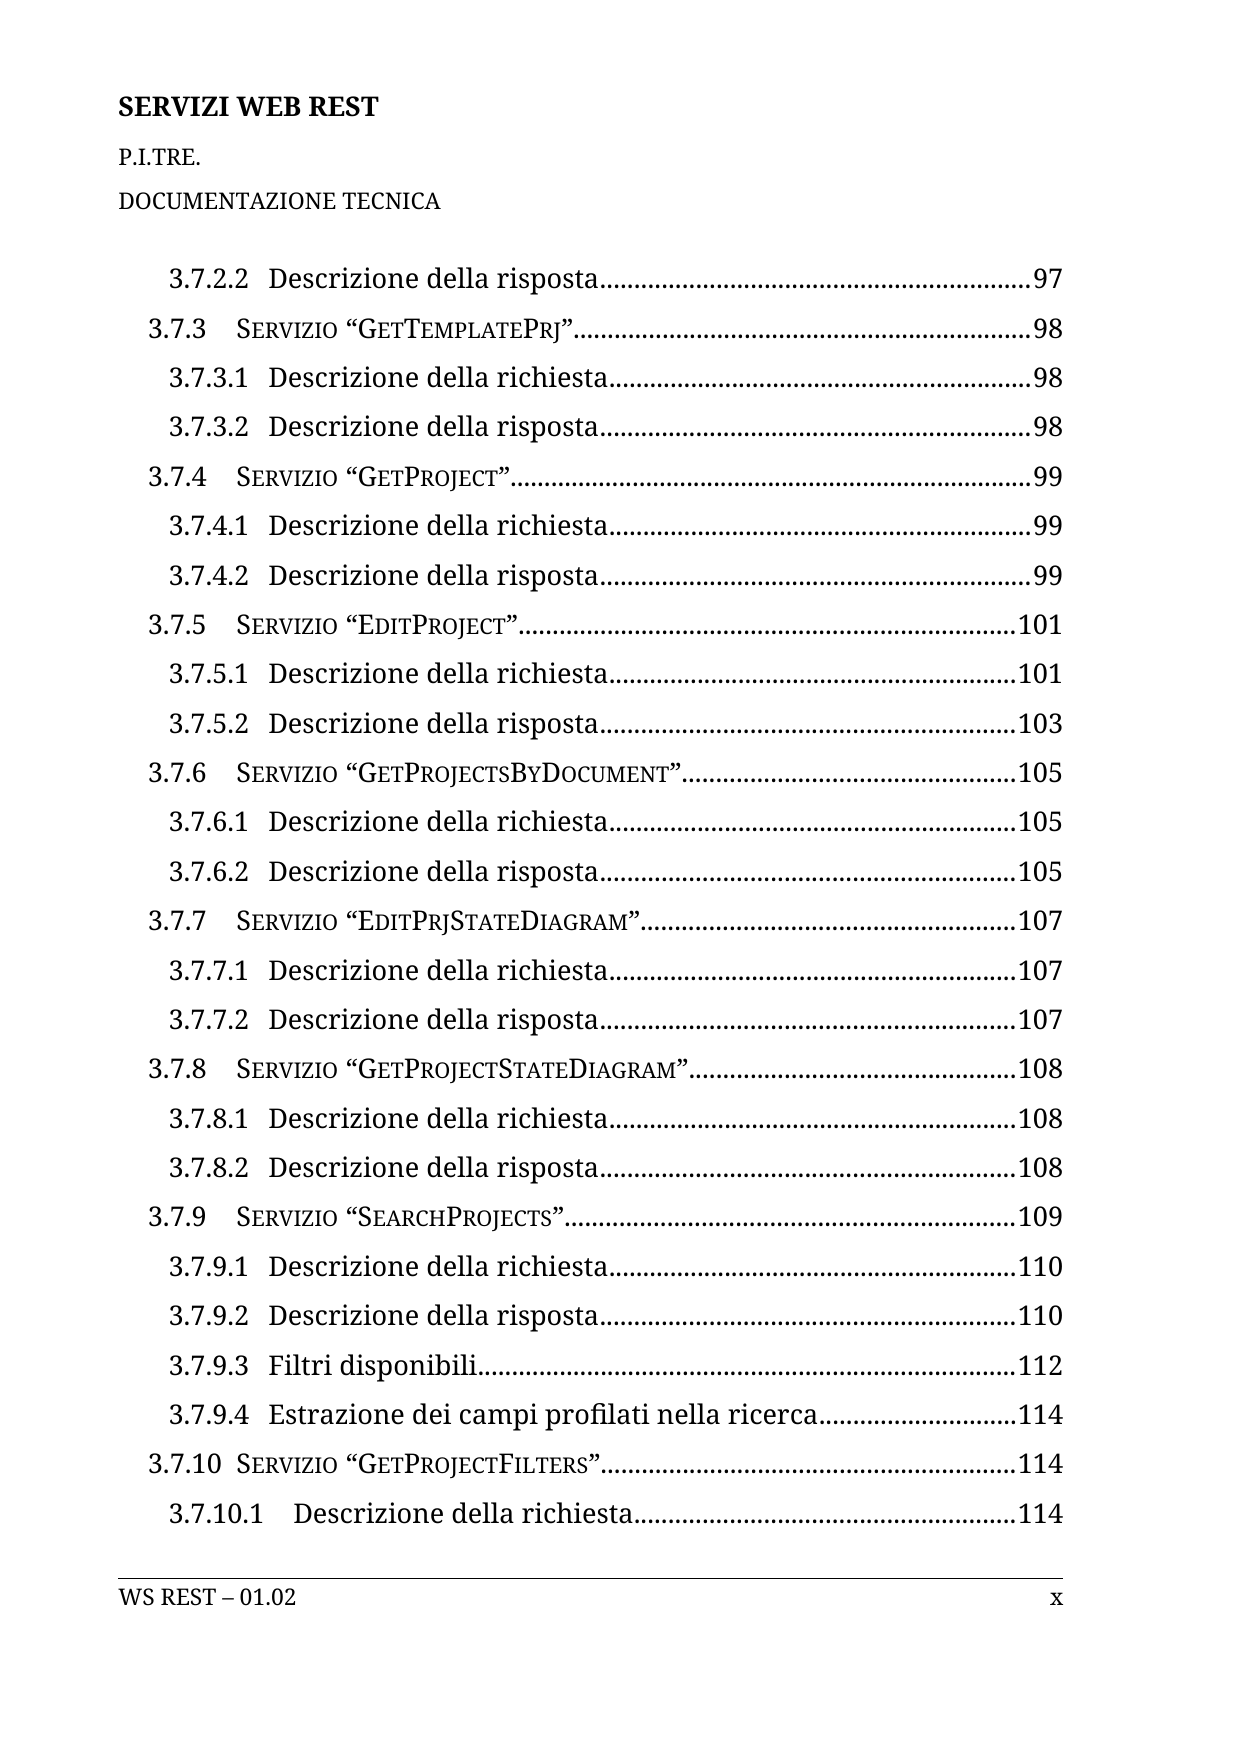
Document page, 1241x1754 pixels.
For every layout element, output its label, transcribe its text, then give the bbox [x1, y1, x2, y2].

text 3.7.3 Servizio “GetTemplatePrj” 98 [148, 309, 1063, 346]
text 3.7.3.2 Descrizione della risposta 98 [168, 408, 1063, 445]
text 3.7.6.1 Descrizione della richiesta 105 [168, 803, 1063, 840]
text 3.7.5.2 Descrizione della risposta 103 [168, 704, 1063, 741]
text 3.7.9.4 Estrazione dei campi profilati nella ricerca 114 [168, 1395, 1063, 1432]
text 3.7.4 Servizio “GetProject” 99 [148, 457, 1063, 494]
text 3.7.9.1 Descrizione della richiesta 110 [168, 1247, 1063, 1284]
text 3.7.10.1 Descrizione della richiesta 114 [168, 1494, 1063, 1531]
text 3.7.4.2 Descrizione della risposta 99 [168, 556, 1063, 593]
text 3.7.3.1 Descrizione della richiesta 98 [168, 358, 1063, 395]
text 3.7.7.1 Descrizione della richiesta 107 [168, 951, 1063, 988]
text 3.7.9.2 Descrizione della risposta 110 [168, 1297, 1063, 1333]
text 3.7.2.2 Descrizione della risposta 97 [168, 260, 1063, 297]
text 3.7.10 Servizio “GetProjectFilters” 114 [148, 1445, 1063, 1482]
text 3.7.8.1 Descrizione della richiesta 108 [168, 1099, 1063, 1136]
text 3.7.5.1 Descrizione della richiesta 101 [168, 655, 1063, 692]
text 3.7.7.2 Descrizione della risposta 107 [168, 1000, 1063, 1037]
text 3.7.8.2 Descrizione della risposta 108 [168, 1148, 1063, 1185]
text 3.7.9.3 Filtri disponibili 112 [168, 1346, 1063, 1383]
text 3.7.6.2 Descrizione della risposta 105 [168, 852, 1063, 889]
text 3.7.7 Servizio “EditPrjStateDiagram” 107 [148, 902, 1063, 938]
text 3.7.9 Servizio “SearchProjects” 109 [148, 1198, 1063, 1235]
text 3.7.6 Servizio “GetProjectsByDocument” 105 [148, 753, 1063, 790]
text 3.7.8 Servizio “GetProjectStateDiagram” 108 [148, 1050, 1063, 1087]
text 3.7.4.1 Descrizione della richiesta 99 [168, 507, 1063, 543]
text 3.7.5 Servizio “EditProject” 101 [148, 605, 1063, 642]
